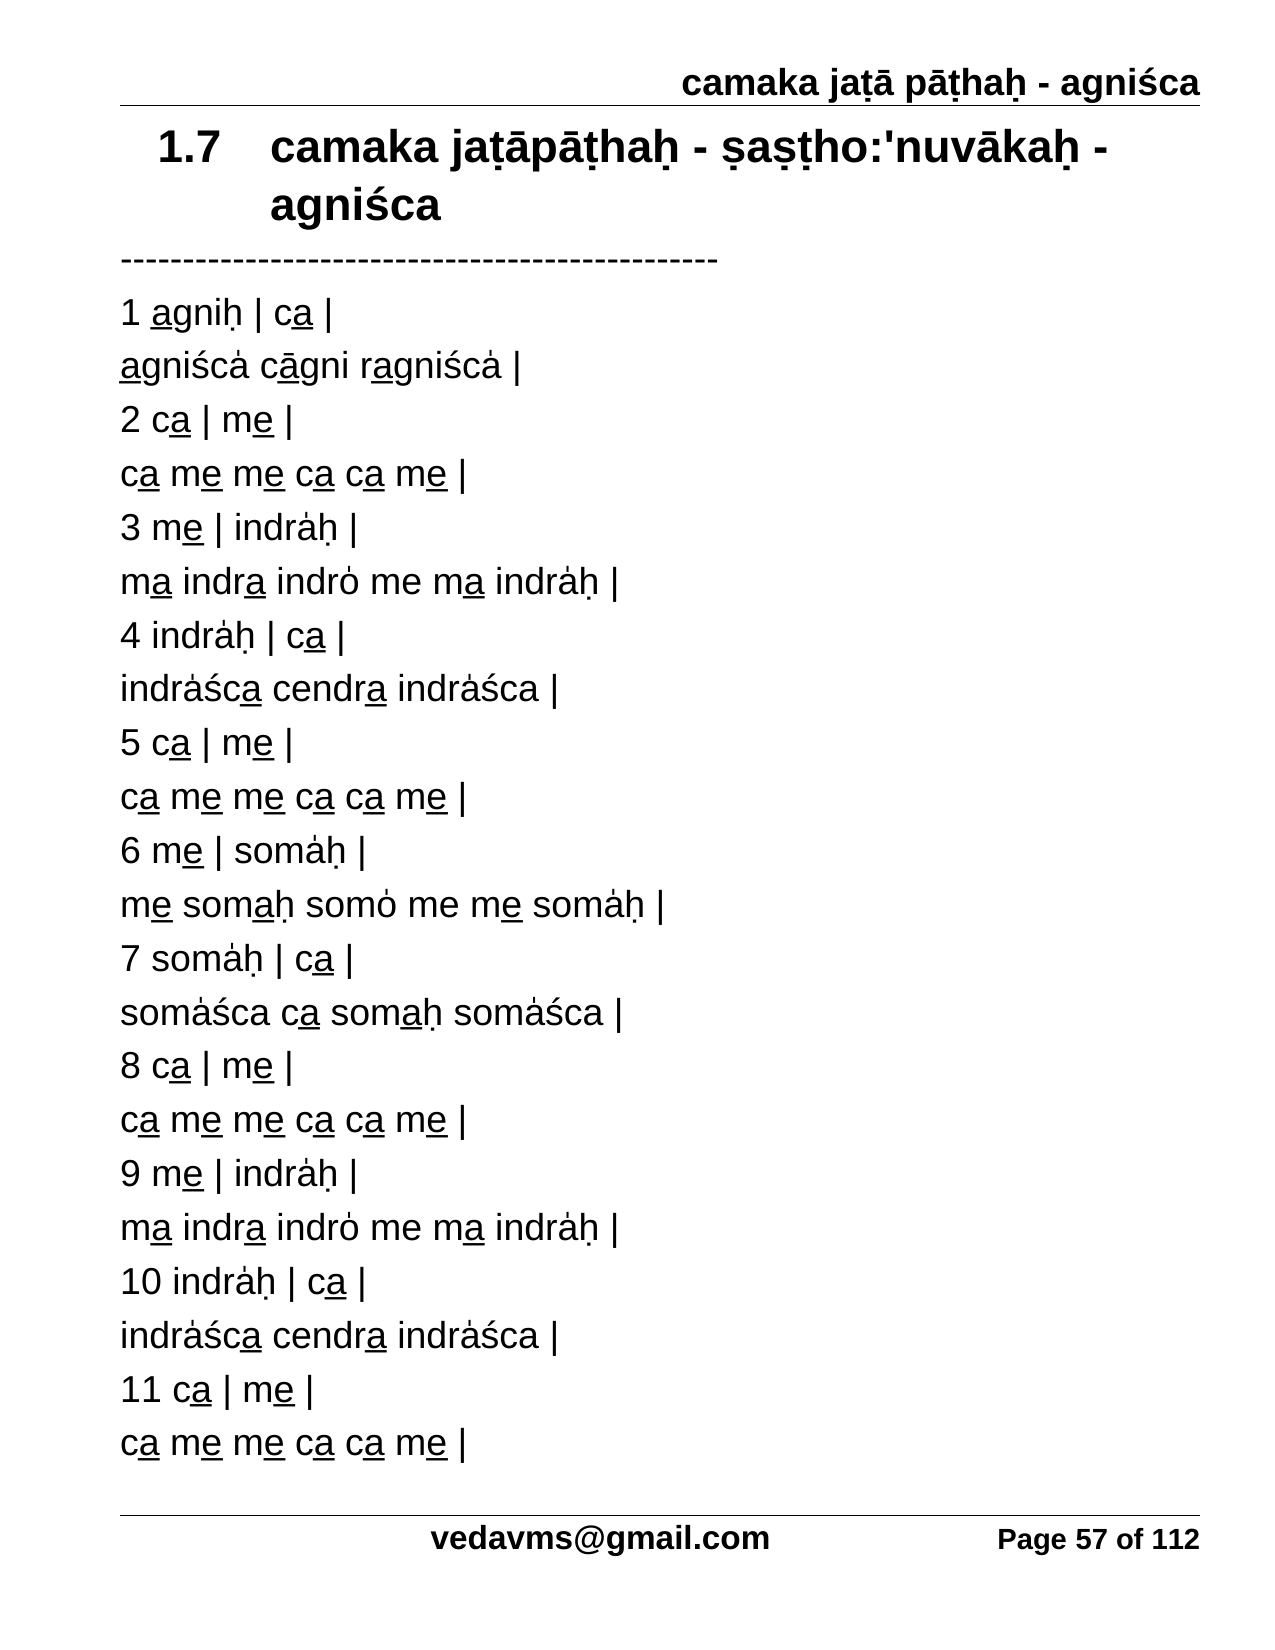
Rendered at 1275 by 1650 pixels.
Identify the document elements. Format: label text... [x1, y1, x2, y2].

subtitle camaka jaṭāpāṭhaḥ - ṣaṣṭho:'nuvākaḥ - agniśca [157, 120, 1200, 231]
text indra̍śca̲ cendra̲ indra̍śca | [120, 1313, 1200, 1356]
text ma̲ indra̲ indro̍ me ma̲ indra̍ḥ | [120, 1205, 1200, 1248]
text 10 indra̍ḥ | ca̲ | [120, 1259, 1200, 1302]
text me̲ soma̲ḥ somo̍ me me̲ soma̍ḥ | [120, 882, 1200, 925]
text 6 me̲ | soma̍ḥ | [120, 828, 1200, 871]
text a̲gniśca̍ cā̲gni ra̲gniśca̍ | [120, 343, 1200, 387]
text ca̲ me̲ me̲ ca̲ ca̲ me̲ | [120, 451, 1200, 494]
text 9 me̲ | indra̍ḥ | [120, 1151, 1200, 1194]
text ------------------------------------------------ [120, 236, 1200, 279]
text ca̲ me̲ me̲ ca̲ ca̲ me̲ | [120, 1421, 1200, 1464]
text indra̍śca̲ cendra̲ indra̍śca | [120, 667, 1200, 710]
text ca̲ me̲ me̲ ca̲ ca̲ me̲ | [120, 774, 1200, 817]
text 5 ca̲ | me̲ | [120, 721, 1200, 764]
text 2 ca̲ | me̲ | [120, 397, 1200, 441]
text 11 ca̲ | me̲ | [120, 1367, 1200, 1410]
text 1 a̲gniḥ | ca̲ | [120, 290, 1200, 333]
text ca̲ me̲ me̲ ca̲ ca̲ me̲ | [120, 1097, 1200, 1141]
text ma̲ indra̲ indro̍ me ma̲ indra̍ḥ | [120, 559, 1200, 602]
text 8 ca̲ | me̲ | [120, 1044, 1200, 1087]
text soma̍śca ca̲ soma̲ḥ soma̍śca | [120, 990, 1200, 1033]
text 4 indra̍ḥ | ca̲ | [120, 613, 1200, 656]
text 3 me̲ | indra̍ḥ | [120, 505, 1200, 548]
text 7 soma̍ḥ | ca̲ | [120, 936, 1200, 979]
